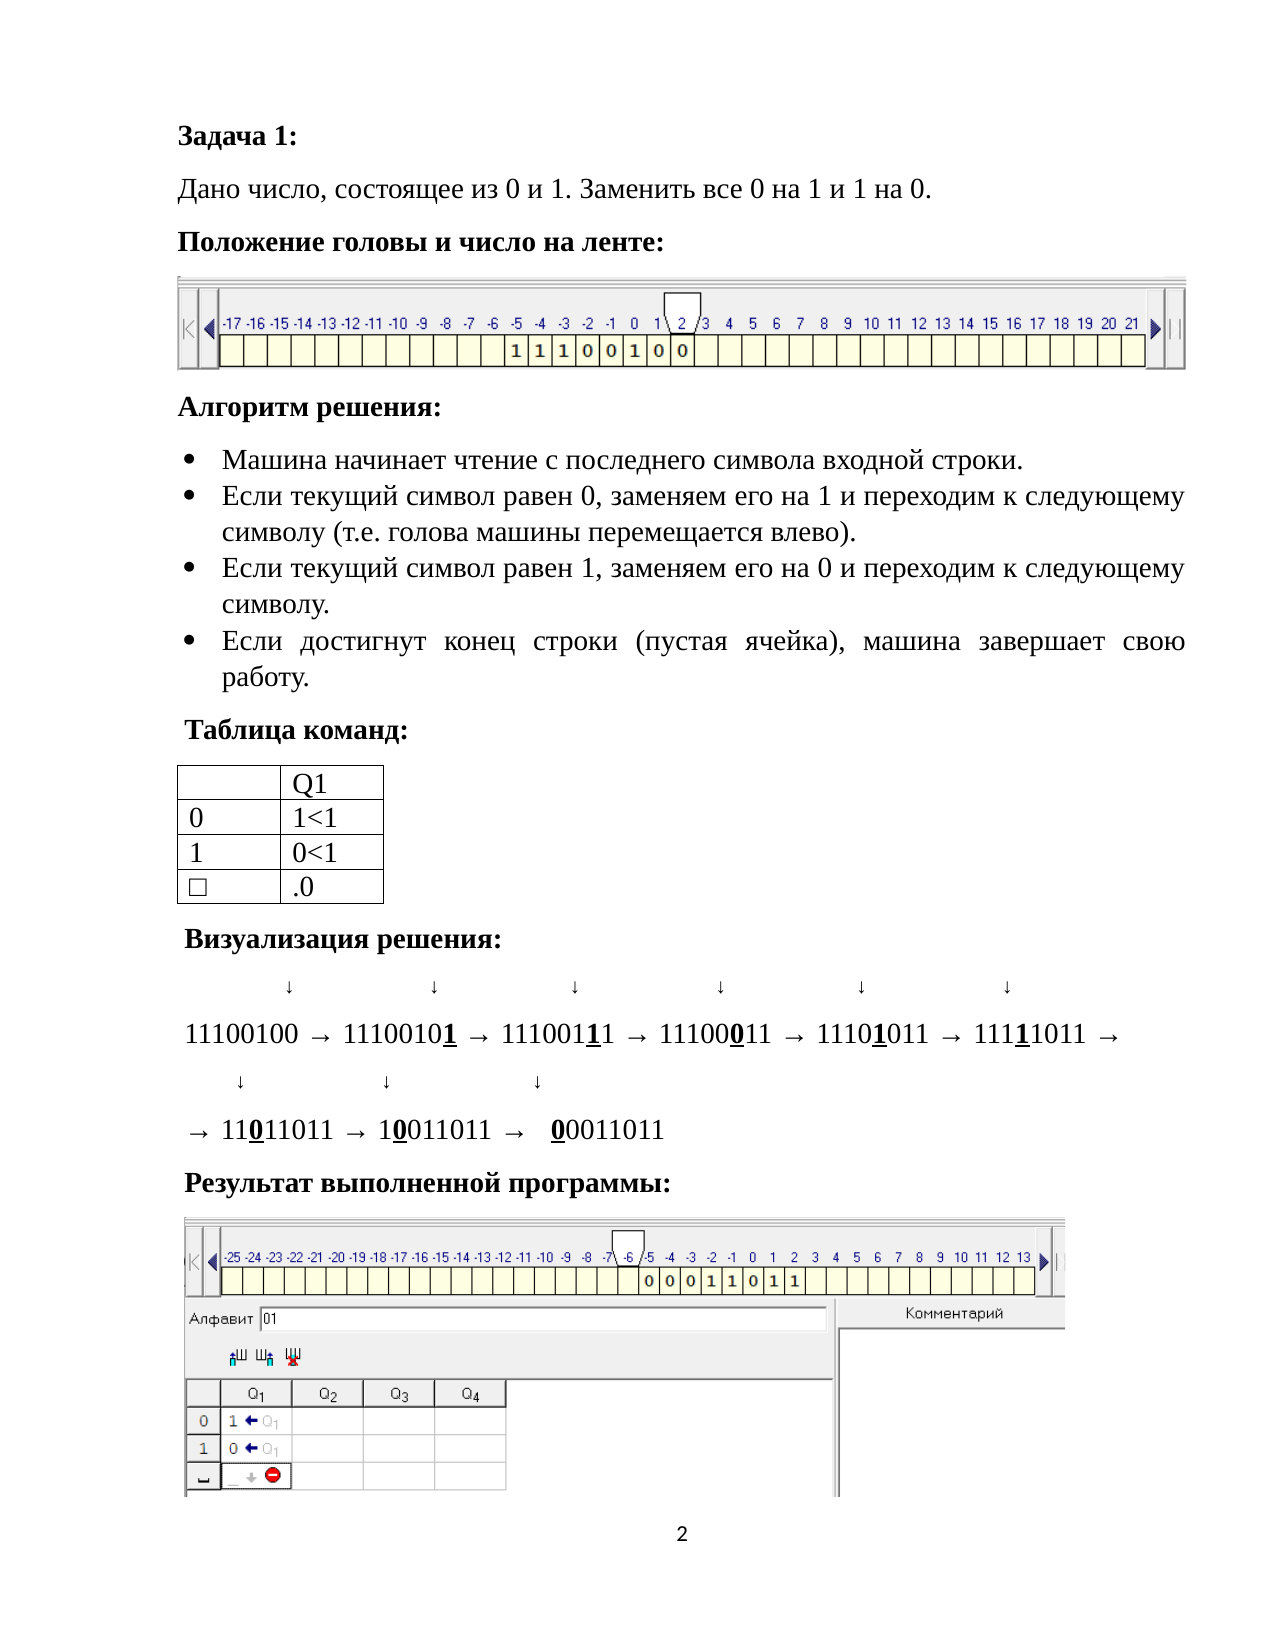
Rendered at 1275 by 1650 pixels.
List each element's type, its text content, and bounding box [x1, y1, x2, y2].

table_cell 0 [178, 800, 280, 834]
table_cell 1 [178, 835, 280, 868]
text Визуализация решения: [184, 921, 1186, 954]
table_header Q1 [281, 766, 383, 799]
text Алгоритм решения: [177, 389, 1186, 422]
text → 11011011 → 10011011 → 00011011 [184, 1112, 1186, 1146]
list Машина начинает чтение с последнего символа входной строки. [184, 442, 1186, 475]
table_cell □ [178, 870, 280, 903]
list Если текущий символ равен 1, заменяем его на 0 и переходим к следующему символу. [184, 550, 1186, 620]
text Результат выполненной программы: [184, 1165, 1186, 1199]
table_cell 1<1 [281, 800, 383, 834]
text Таблица команд: [184, 712, 1186, 745]
table_cell .0 [281, 870, 383, 903]
picture [177, 276, 1187, 371]
text Положение головы и число на ленте: [177, 224, 1186, 257]
picture [184, 1217, 1066, 1497]
text ↓ ↓ ↓ ↓ ↓ ↓ [258, 973, 1186, 998]
table_cell 0<1 [281, 835, 383, 868]
text 11100100 → 11100101 → 11100111 → 11100011 → 11101011 → 11111011 → [184, 1016, 1186, 1050]
text ↓ ↓ ↓ [184, 1069, 1186, 1093]
list Если достигнут конец строки (пустая ячейка), машина завершает свою работу. [184, 623, 1186, 693]
table_header [178, 766, 280, 799]
text Задача 1: [177, 118, 1187, 152]
list Если текущий символ равен 0, заменяем его на 1 и переходим к следующему символу (т.е. голова машины перемещается влево). [184, 478, 1186, 548]
text Дано число, состоящее из 0 и 1. Заменить все 0 на 1 и 1 на 0. [177, 171, 1186, 204]
